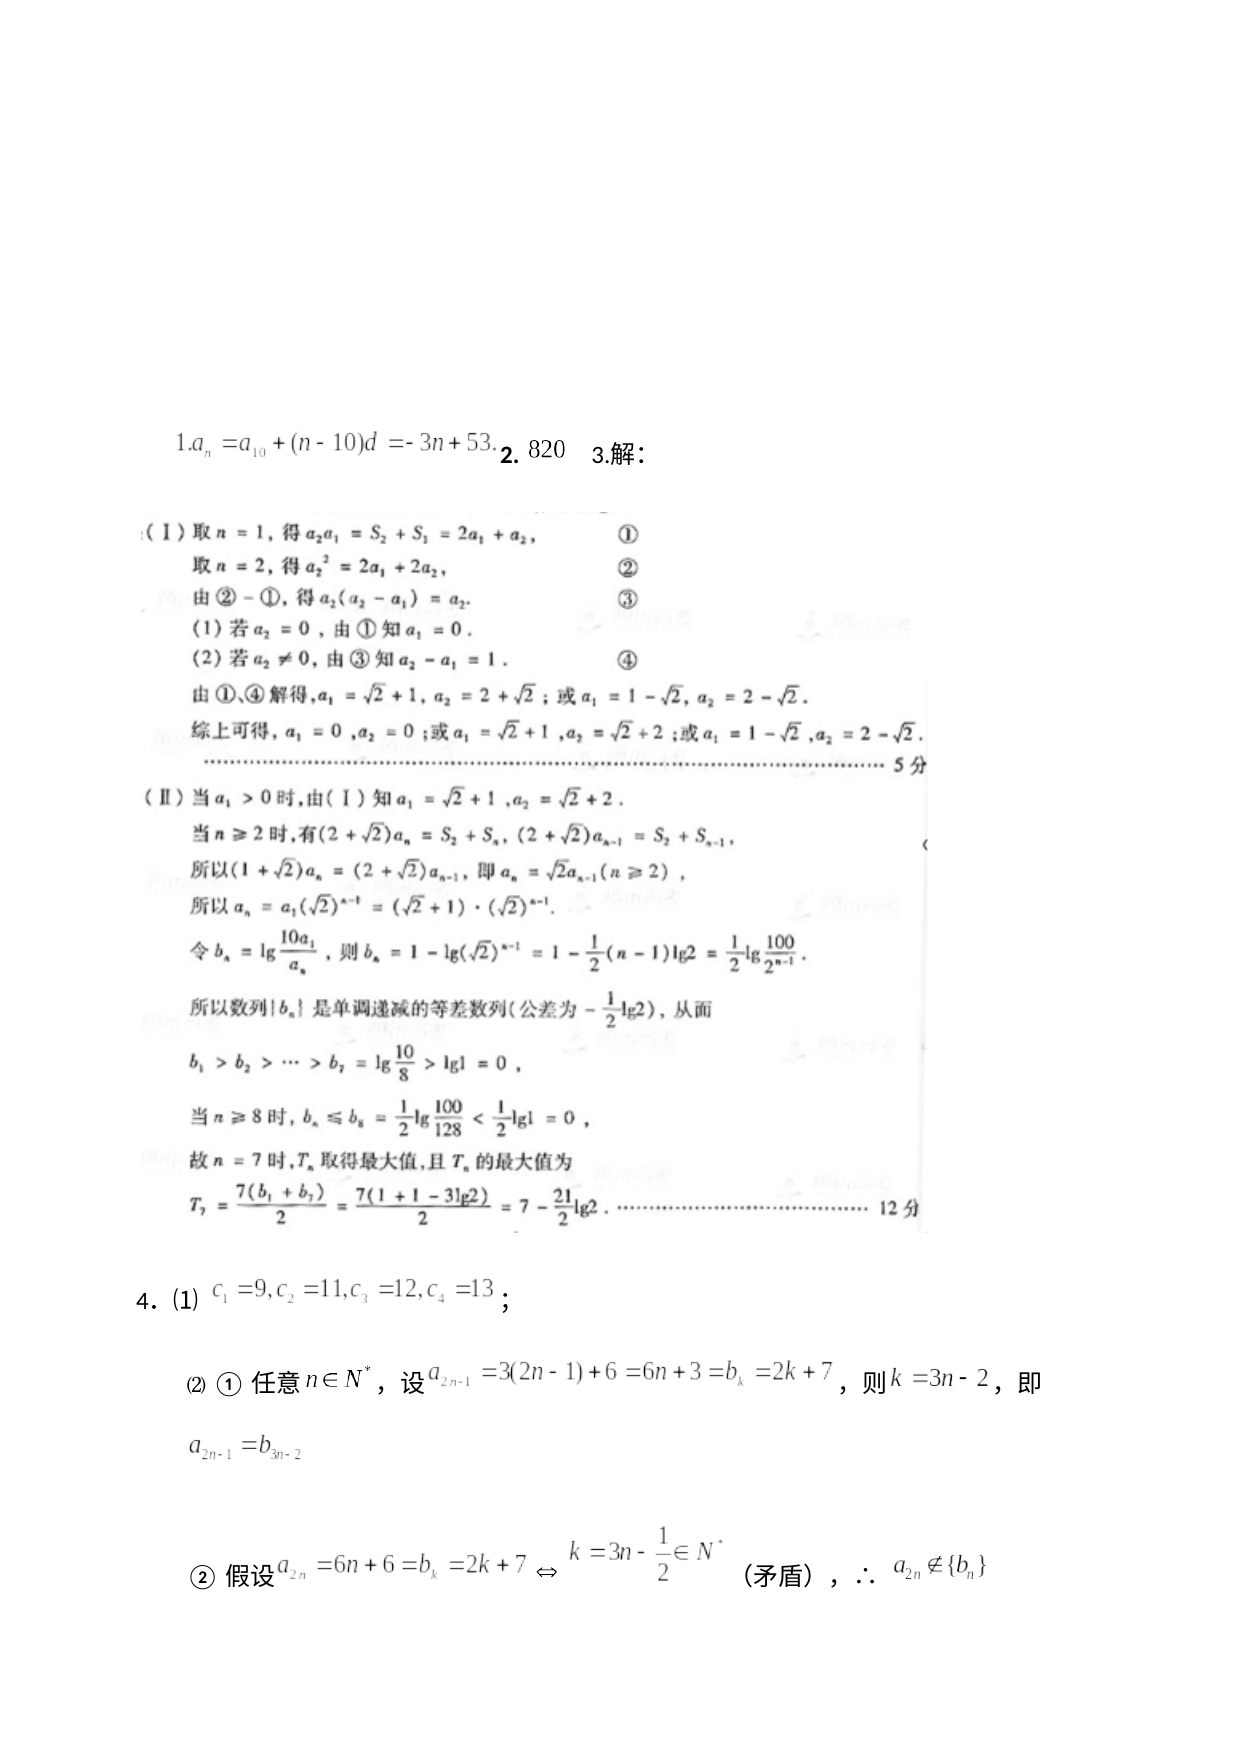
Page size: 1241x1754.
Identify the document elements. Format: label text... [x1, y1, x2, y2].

text ② 假设（矛盾），∴ [136, 1508, 1104, 1606]
text 4．⑴ ； [136, 1262, 1104, 1327]
picture [141, 512, 928, 1233]
text 2. 3.解： [136, 416, 1104, 481]
text ⑵ ① 任意，设，则，即 [136, 1345, 1104, 1410]
